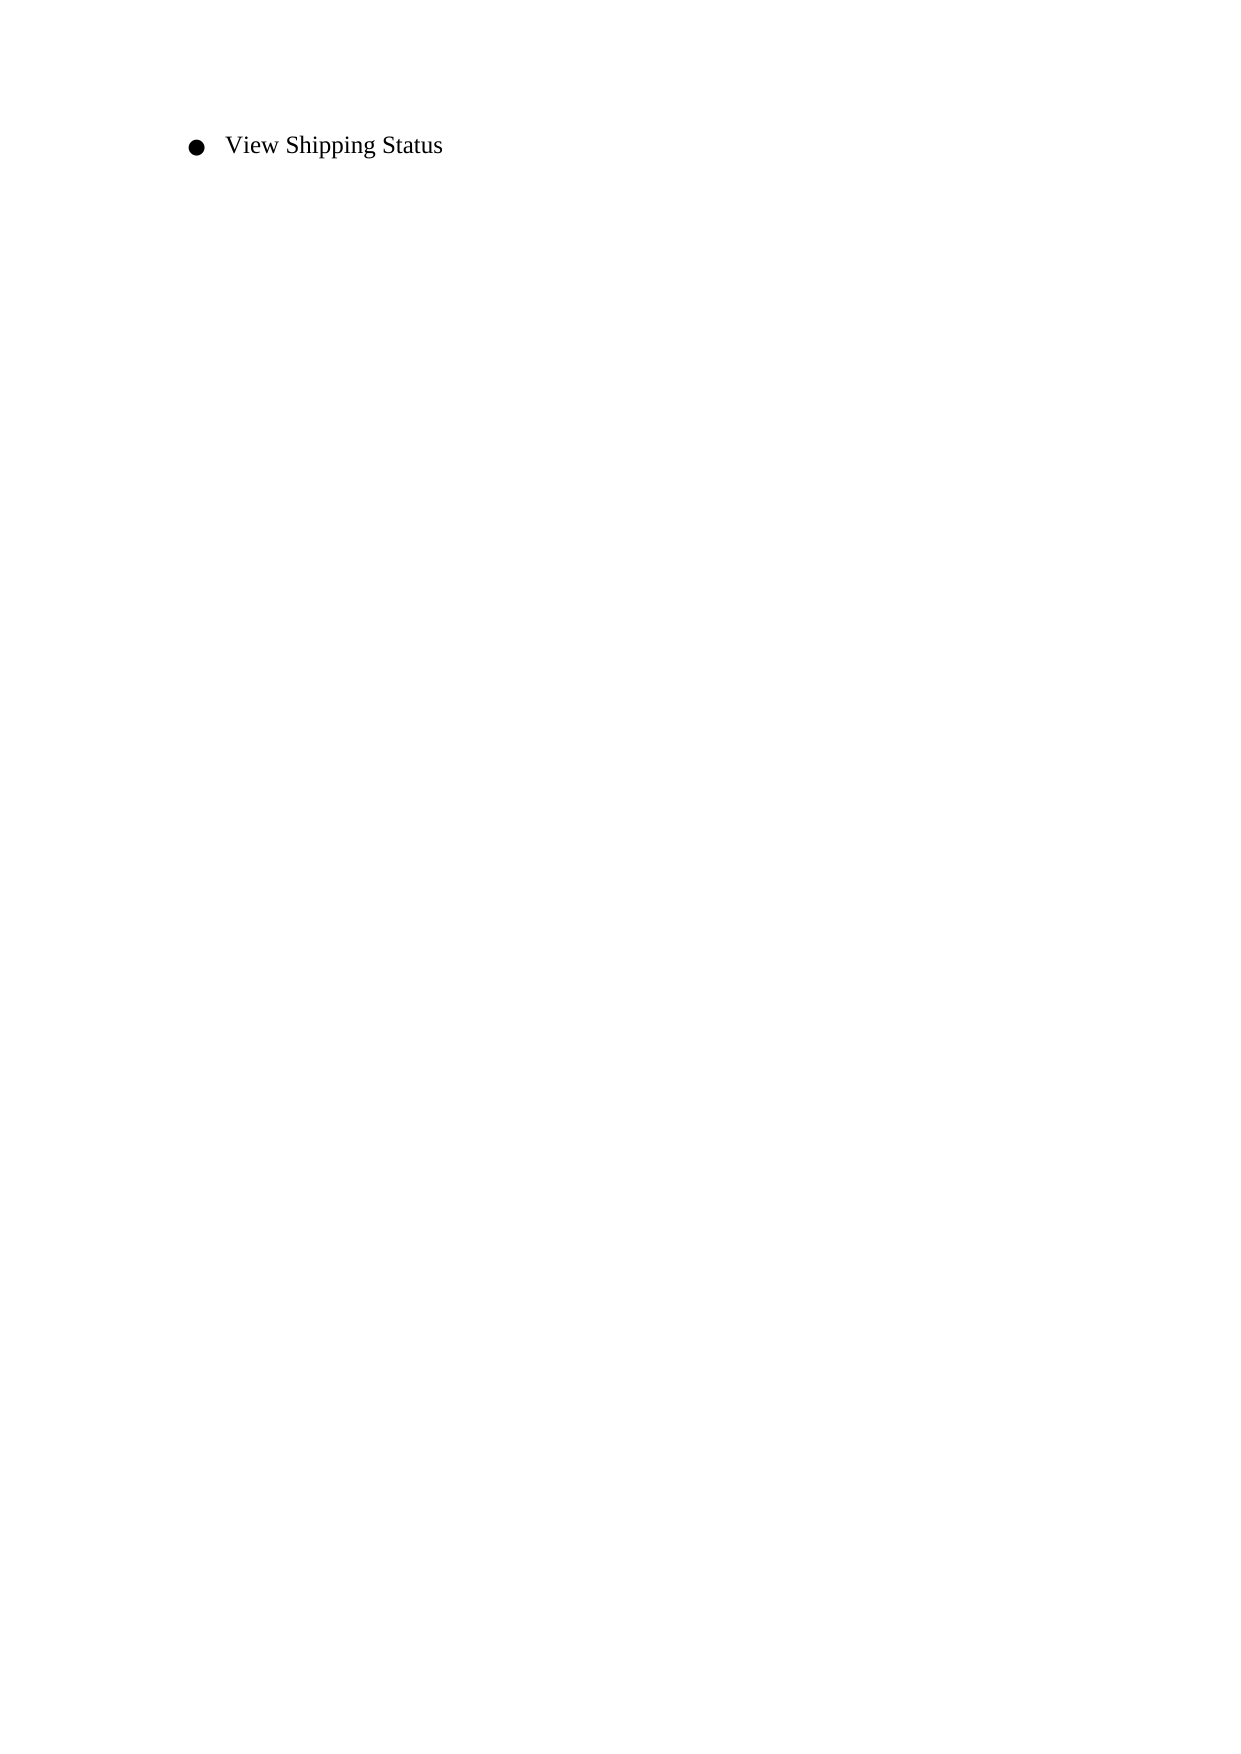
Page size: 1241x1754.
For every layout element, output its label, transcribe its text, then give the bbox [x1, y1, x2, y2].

list View Shipping Status [187, 123, 1153, 166]
